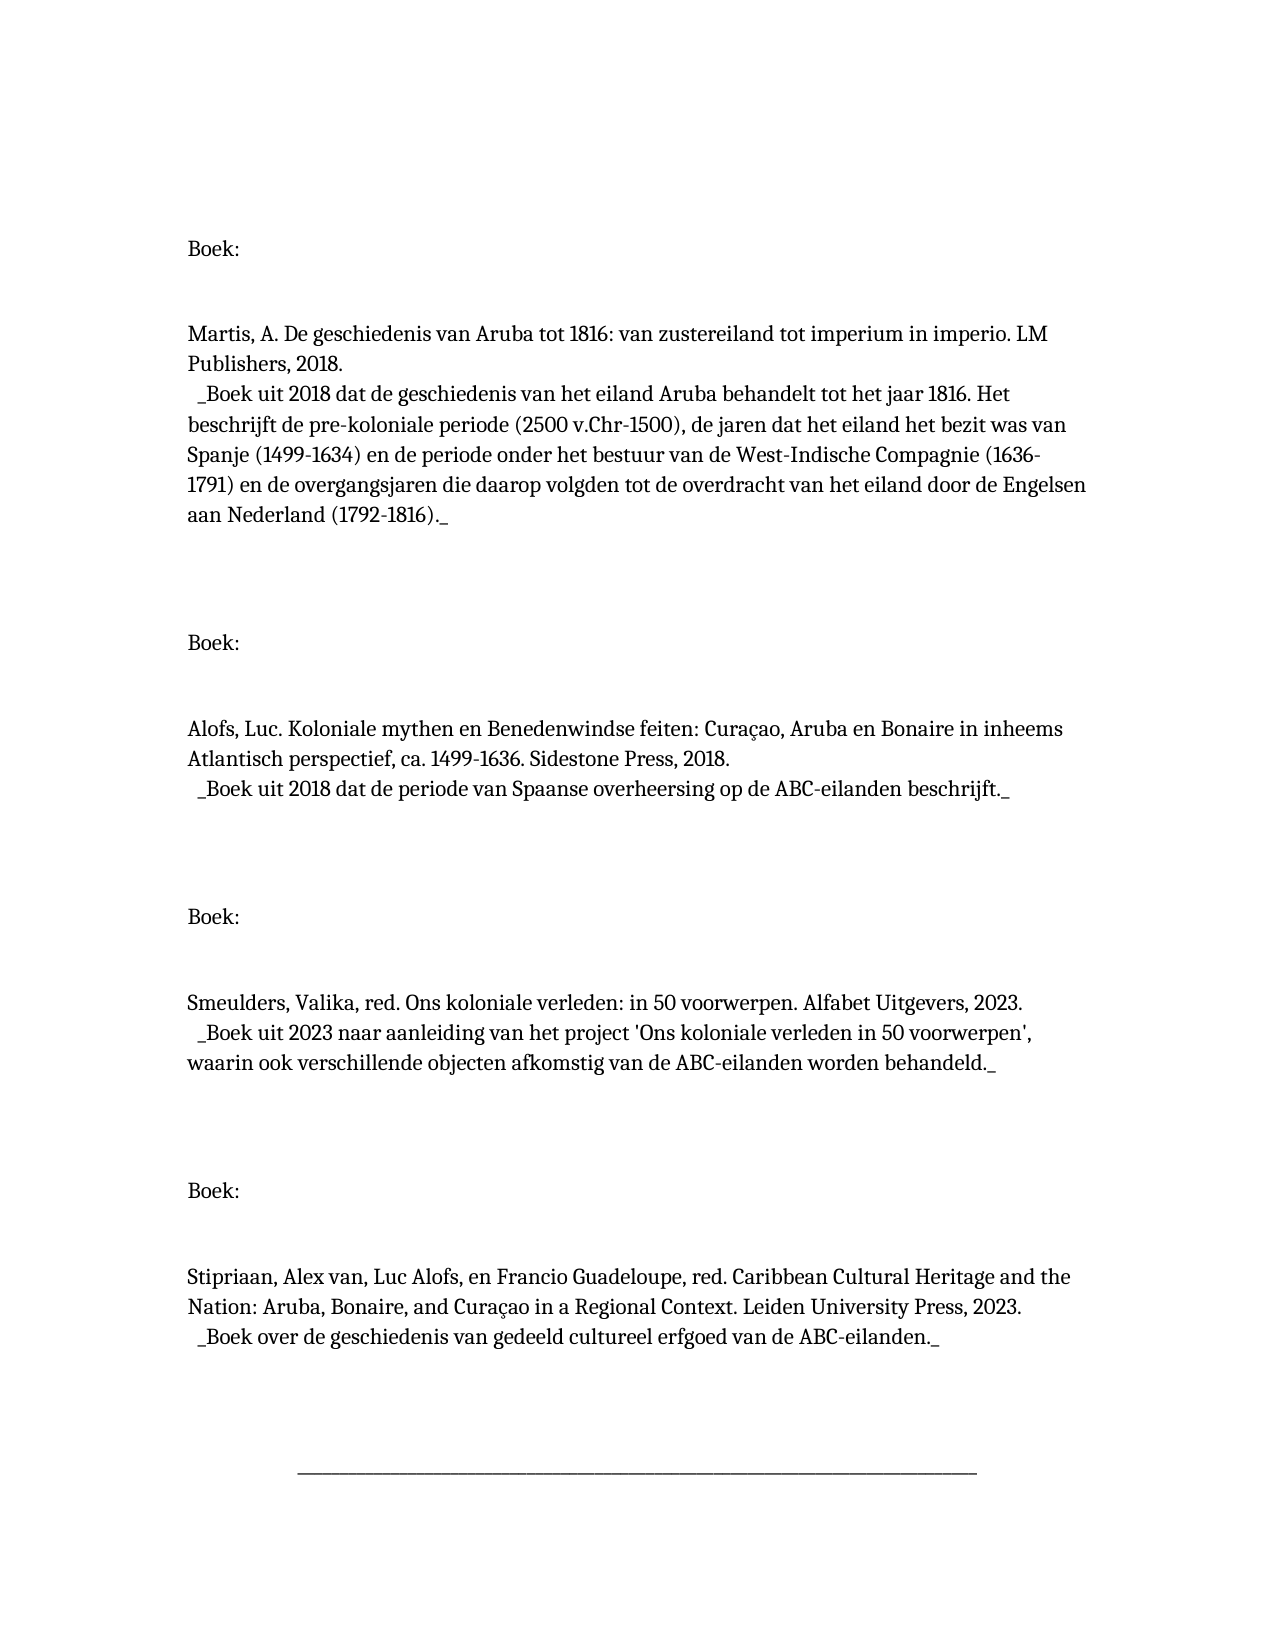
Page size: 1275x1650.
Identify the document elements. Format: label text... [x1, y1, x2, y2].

text Martis, A. De geschiedenis van Aruba tot 1816: van zustereiland tot imperium in imperio. LM Publishers, 2018. _Boek uit 2018 dat de geschiedenis van het eiland Aruba behandelt tot het jaar 1816. Het beschrijft de pre-koloniale periode (2500 v.Chr-1500), de jaren dat het eiland het bezit was van Spanje (1499-1634) en de periode onder het bestuur van de West-Indische Compagnie (1636-1791) en de overgangsjaren die daarop volgden tot de overdracht van het eiland door de Engelsen aan Nederland (1792-1816)._ [187, 321, 1087, 528]
text Boek: [187, 630, 1087, 657]
text ________________________________________________________________________________ [187, 1452, 1087, 1478]
text Smeulders, Valika, red. Ons koloniale verleden: in 50 voorwerpen. Alfabet Uitgevers, 2023. _Boek uit 2023 naar aanleiding van het project 'Ons koloniale verleden in 50 voorwerpen', waarin ook verschillende objecten afkomstig van de ABC-eilanden worden behandeld._ [187, 989, 1087, 1076]
text Boek: [187, 904, 1087, 931]
text Alofs, Luc. Koloniale mythen en Benedenwindse feiten: Curaçao, Aruba en Bonaire in inheems Atlantisch perspectief, ca. 1499-1636. Sidestone Press, 2018. _Boek uit 2018 dat de periode van Spaanse overheersing op de ABC-eilanden beschrijft._ [187, 716, 1087, 802]
text Boek: [187, 1178, 1087, 1204]
text Boek: [187, 235, 1087, 262]
text Stipriaan, Alex van, Luc Alofs, en Francio Guadeloupe, red. Caribbean Cultural Heritage and the Nation: Aruba, Bonaire, and Curaçao in a Regional Context. Leiden University Press, 2023. _Boek over de geschiedenis van gedeeld cultureel erfgoed van de ABC-eilanden._ [187, 1263, 1087, 1350]
